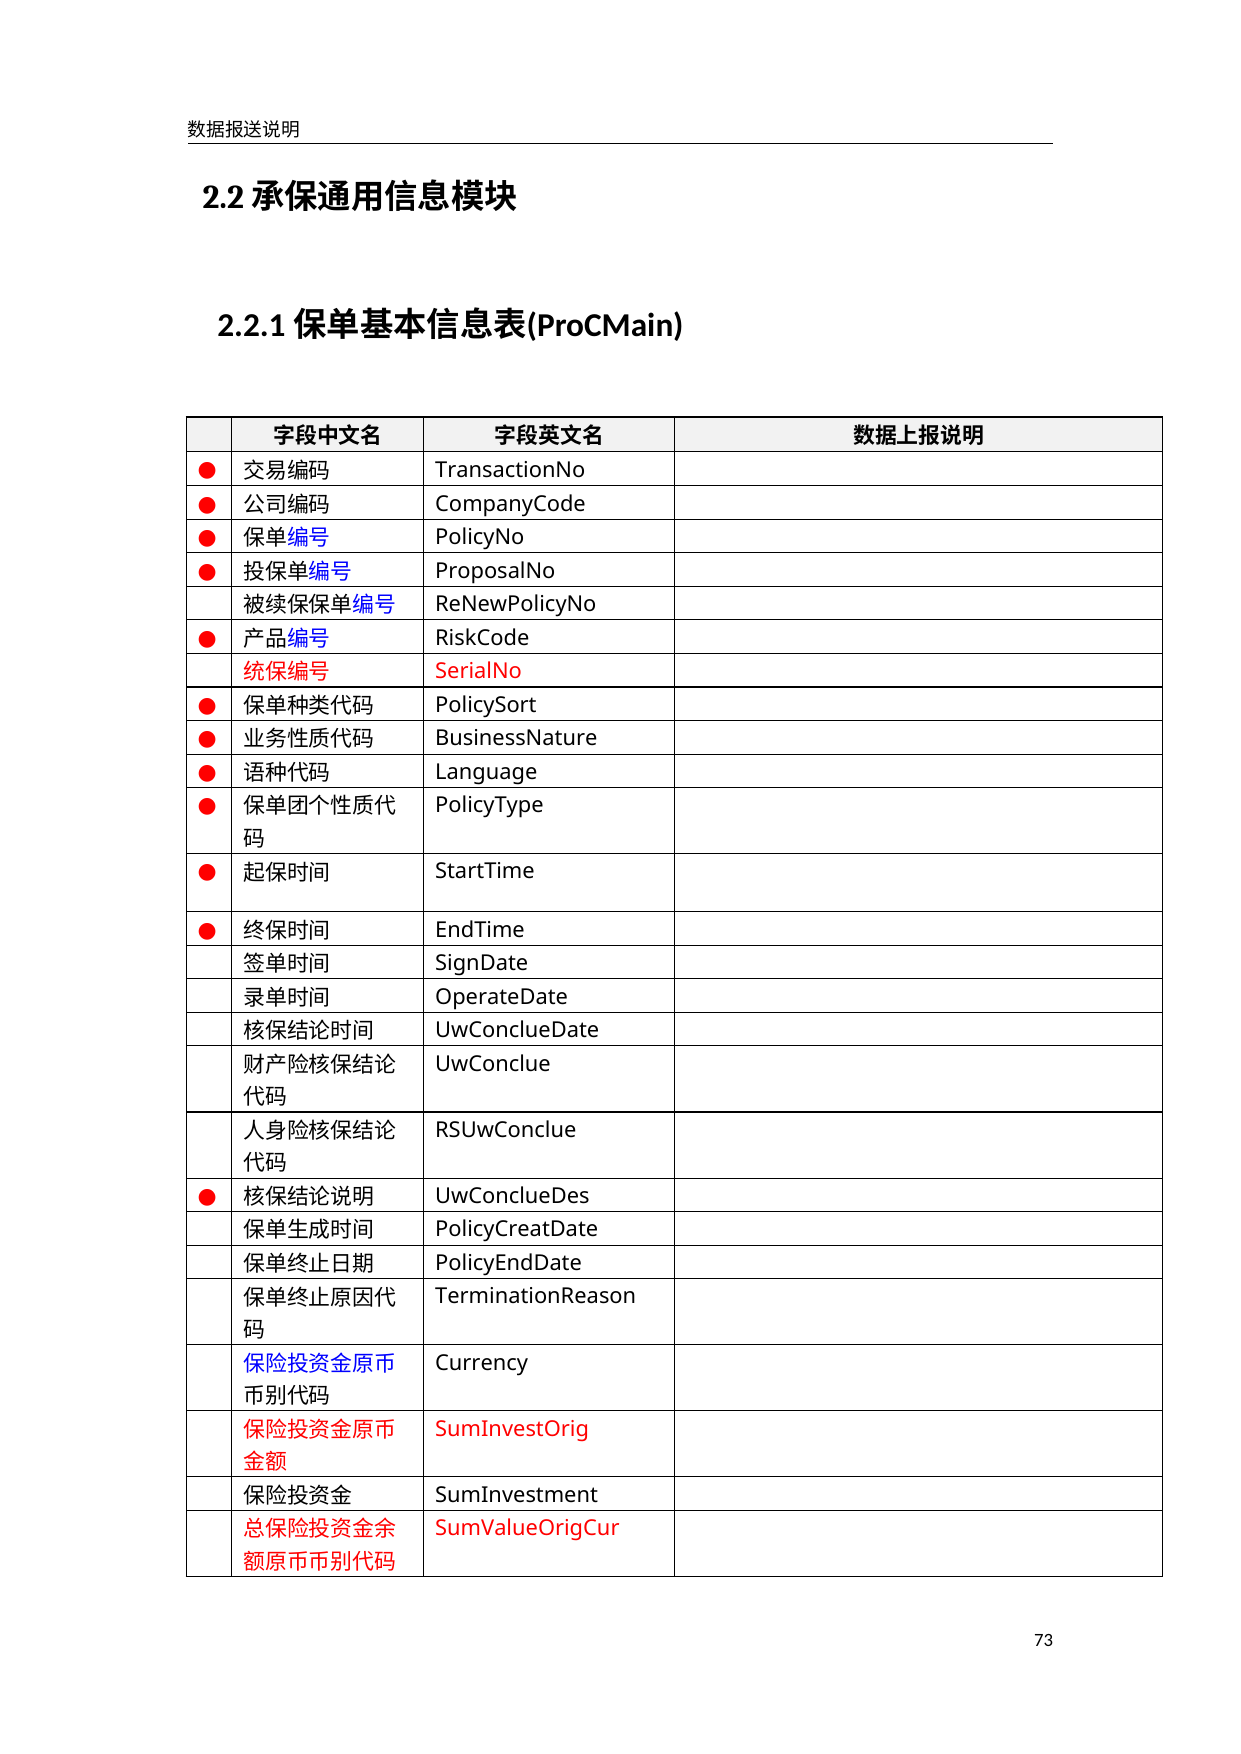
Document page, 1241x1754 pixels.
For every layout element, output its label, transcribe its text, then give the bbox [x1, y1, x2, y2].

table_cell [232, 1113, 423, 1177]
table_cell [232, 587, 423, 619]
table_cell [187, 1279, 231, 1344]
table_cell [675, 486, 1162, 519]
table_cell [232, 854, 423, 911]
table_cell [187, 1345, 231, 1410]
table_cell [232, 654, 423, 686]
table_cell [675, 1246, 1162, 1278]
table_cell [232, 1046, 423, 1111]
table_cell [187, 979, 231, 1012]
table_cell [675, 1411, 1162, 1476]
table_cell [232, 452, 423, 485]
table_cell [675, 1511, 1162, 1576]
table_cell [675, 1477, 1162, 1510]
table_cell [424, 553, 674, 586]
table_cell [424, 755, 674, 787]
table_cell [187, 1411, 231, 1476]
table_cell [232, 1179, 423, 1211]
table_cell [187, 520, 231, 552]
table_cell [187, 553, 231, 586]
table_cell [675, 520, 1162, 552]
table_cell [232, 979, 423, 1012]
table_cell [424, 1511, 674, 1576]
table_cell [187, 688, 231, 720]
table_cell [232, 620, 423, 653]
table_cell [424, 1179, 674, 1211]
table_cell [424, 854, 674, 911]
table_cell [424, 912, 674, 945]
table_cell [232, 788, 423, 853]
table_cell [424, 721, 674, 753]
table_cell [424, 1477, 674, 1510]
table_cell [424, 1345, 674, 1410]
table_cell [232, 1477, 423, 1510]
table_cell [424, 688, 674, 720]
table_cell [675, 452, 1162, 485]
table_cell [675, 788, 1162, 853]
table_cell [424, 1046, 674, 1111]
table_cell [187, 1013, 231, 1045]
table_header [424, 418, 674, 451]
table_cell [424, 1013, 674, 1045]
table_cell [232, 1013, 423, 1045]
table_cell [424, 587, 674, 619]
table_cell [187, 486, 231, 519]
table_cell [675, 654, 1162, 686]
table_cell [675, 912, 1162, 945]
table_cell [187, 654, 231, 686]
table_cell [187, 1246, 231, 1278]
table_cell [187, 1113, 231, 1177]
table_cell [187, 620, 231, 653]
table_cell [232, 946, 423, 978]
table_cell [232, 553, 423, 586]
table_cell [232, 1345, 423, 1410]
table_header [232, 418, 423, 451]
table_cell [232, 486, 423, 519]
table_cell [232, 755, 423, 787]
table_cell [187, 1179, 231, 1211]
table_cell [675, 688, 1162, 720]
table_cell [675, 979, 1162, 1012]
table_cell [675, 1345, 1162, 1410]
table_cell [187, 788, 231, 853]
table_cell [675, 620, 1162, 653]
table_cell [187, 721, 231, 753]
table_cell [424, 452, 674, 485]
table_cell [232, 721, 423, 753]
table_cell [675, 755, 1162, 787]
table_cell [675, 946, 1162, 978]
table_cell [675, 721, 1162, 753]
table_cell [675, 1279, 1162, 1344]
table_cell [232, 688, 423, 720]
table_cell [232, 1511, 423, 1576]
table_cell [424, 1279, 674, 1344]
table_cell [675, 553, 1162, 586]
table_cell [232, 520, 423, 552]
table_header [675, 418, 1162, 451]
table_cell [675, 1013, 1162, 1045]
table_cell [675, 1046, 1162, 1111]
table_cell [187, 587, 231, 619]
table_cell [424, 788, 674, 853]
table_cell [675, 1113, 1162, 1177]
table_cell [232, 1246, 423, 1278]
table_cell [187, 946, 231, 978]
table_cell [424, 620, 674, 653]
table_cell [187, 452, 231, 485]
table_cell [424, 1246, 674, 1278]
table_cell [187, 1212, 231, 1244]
subtitle 承保通用信息模块 [202, 162, 1053, 227]
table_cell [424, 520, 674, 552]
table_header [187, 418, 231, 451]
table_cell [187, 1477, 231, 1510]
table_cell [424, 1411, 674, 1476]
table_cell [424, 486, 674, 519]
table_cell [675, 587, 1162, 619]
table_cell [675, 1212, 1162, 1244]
subtitle 保单基本信息表(ProCMain) [217, 289, 1053, 354]
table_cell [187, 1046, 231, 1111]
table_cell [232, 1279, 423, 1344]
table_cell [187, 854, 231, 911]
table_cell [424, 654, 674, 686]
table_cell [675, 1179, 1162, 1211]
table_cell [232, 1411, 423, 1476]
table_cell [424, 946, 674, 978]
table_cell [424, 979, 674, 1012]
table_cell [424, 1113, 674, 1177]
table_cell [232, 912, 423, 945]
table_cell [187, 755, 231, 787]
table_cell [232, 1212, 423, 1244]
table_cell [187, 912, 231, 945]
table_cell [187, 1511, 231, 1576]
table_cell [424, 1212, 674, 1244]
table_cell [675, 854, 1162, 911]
